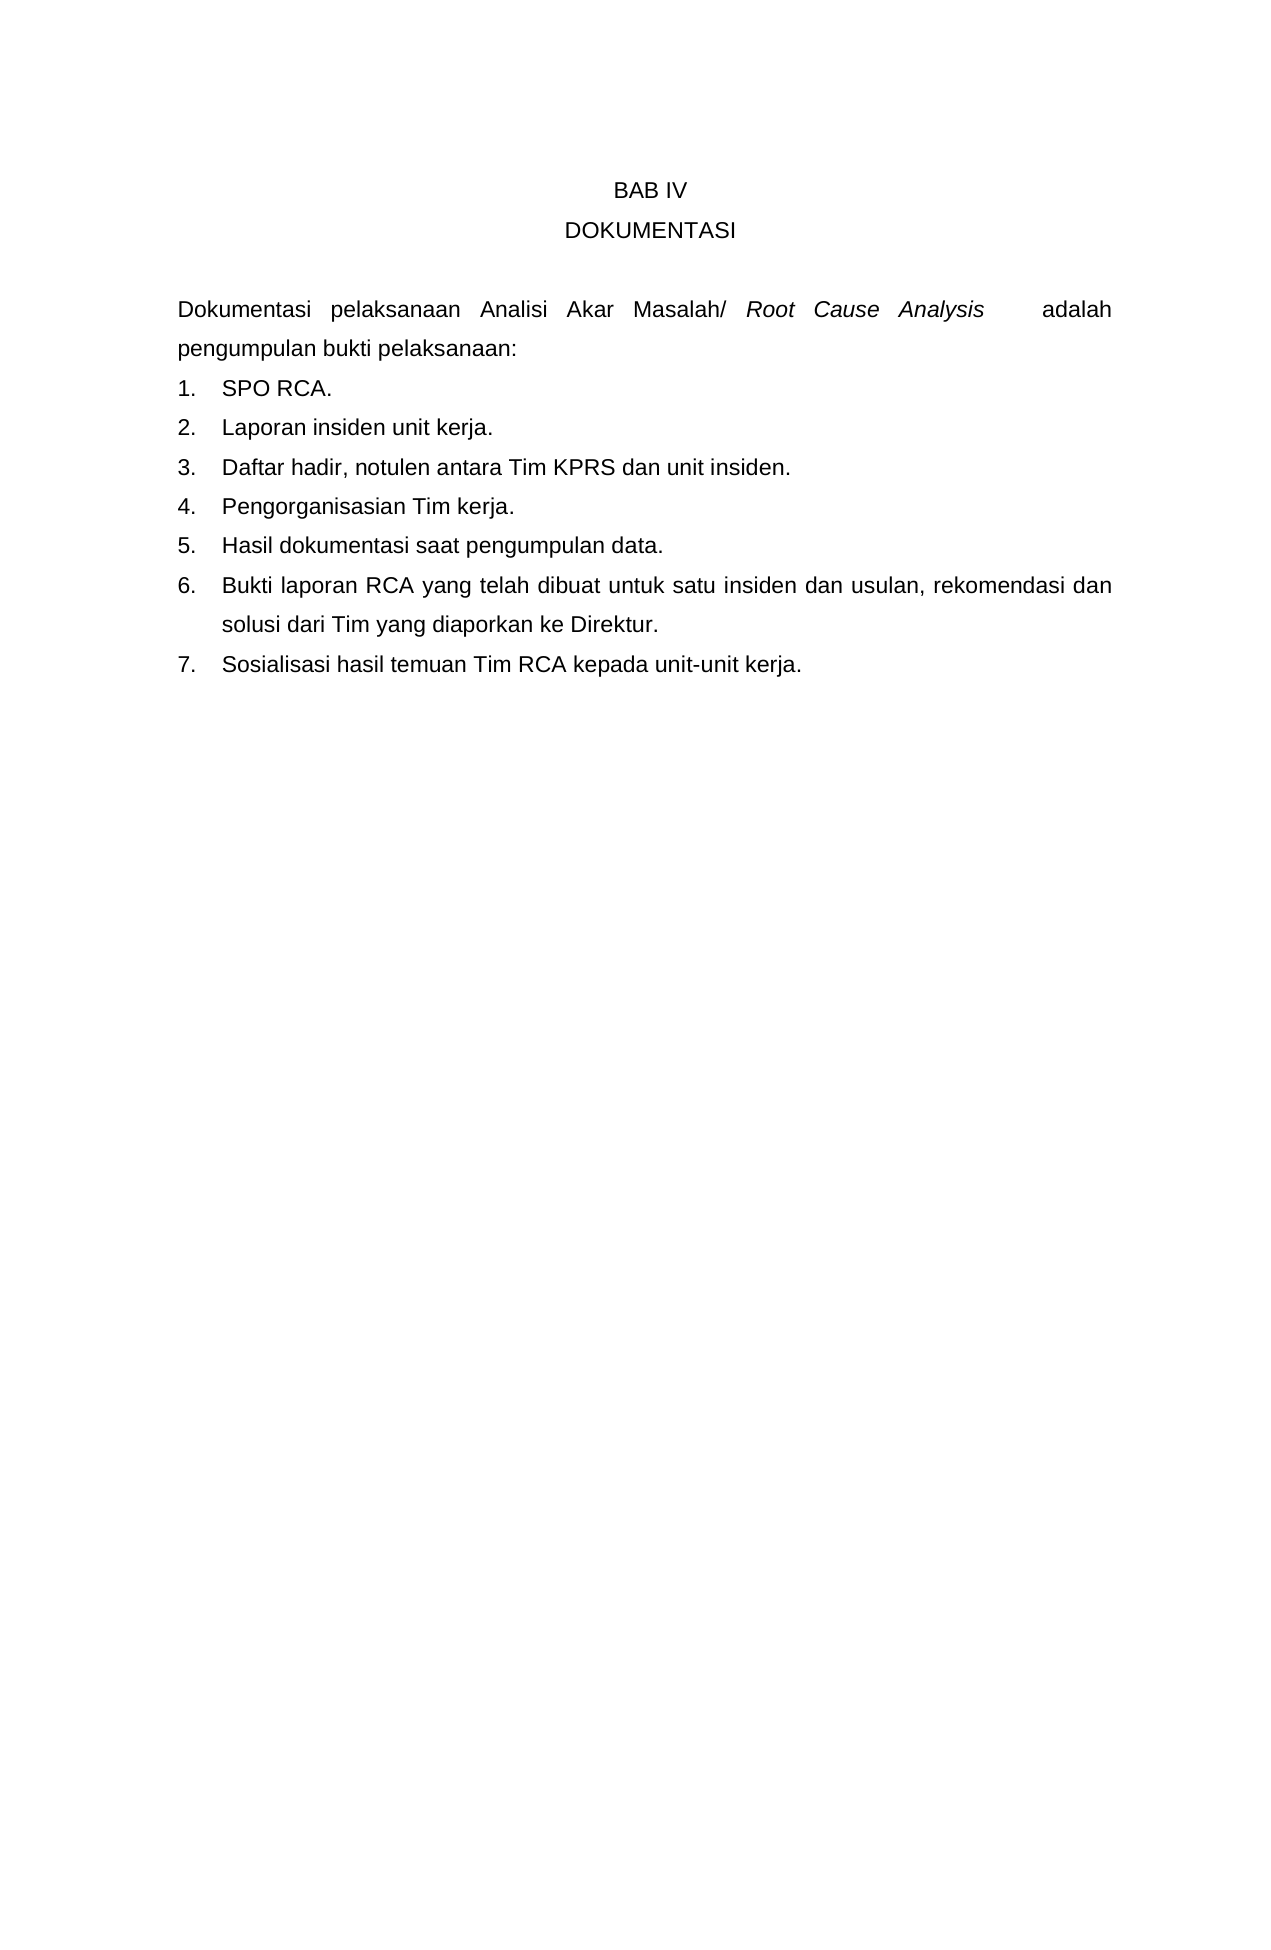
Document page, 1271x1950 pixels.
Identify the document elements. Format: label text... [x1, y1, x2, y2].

list Pengorganisasian Tim kerja. [177, 493, 1123, 519]
list Laporan insiden unit kerja. [177, 414, 1123, 440]
text BAB IV [177, 177, 1123, 203]
list SPO RCA. [177, 374, 1123, 401]
list Hasil dokumentasi saat pengumpulan data. [177, 532, 1123, 559]
text Dokumentasi pelaksanaan Analisi Akar Masalah/ Root Cause Analysis adalah pengumpulan bukti pelaksanaan: [177, 296, 1112, 361]
text DOKUMENTASI [177, 217, 1123, 243]
list Daftar hadir, notulen antara Tim KPRS dan unit insiden. [177, 453, 1123, 480]
list Sosialisasi hasil temuan Tim RCA kepada unit-unit kerja. [177, 651, 1123, 677]
list Bukti laporan RCA yang telah dibuat untuk satu insiden dan usulan, rekomendasi dan solusi dari Tim yang diaporkan ke Direktur. [177, 572, 1112, 638]
